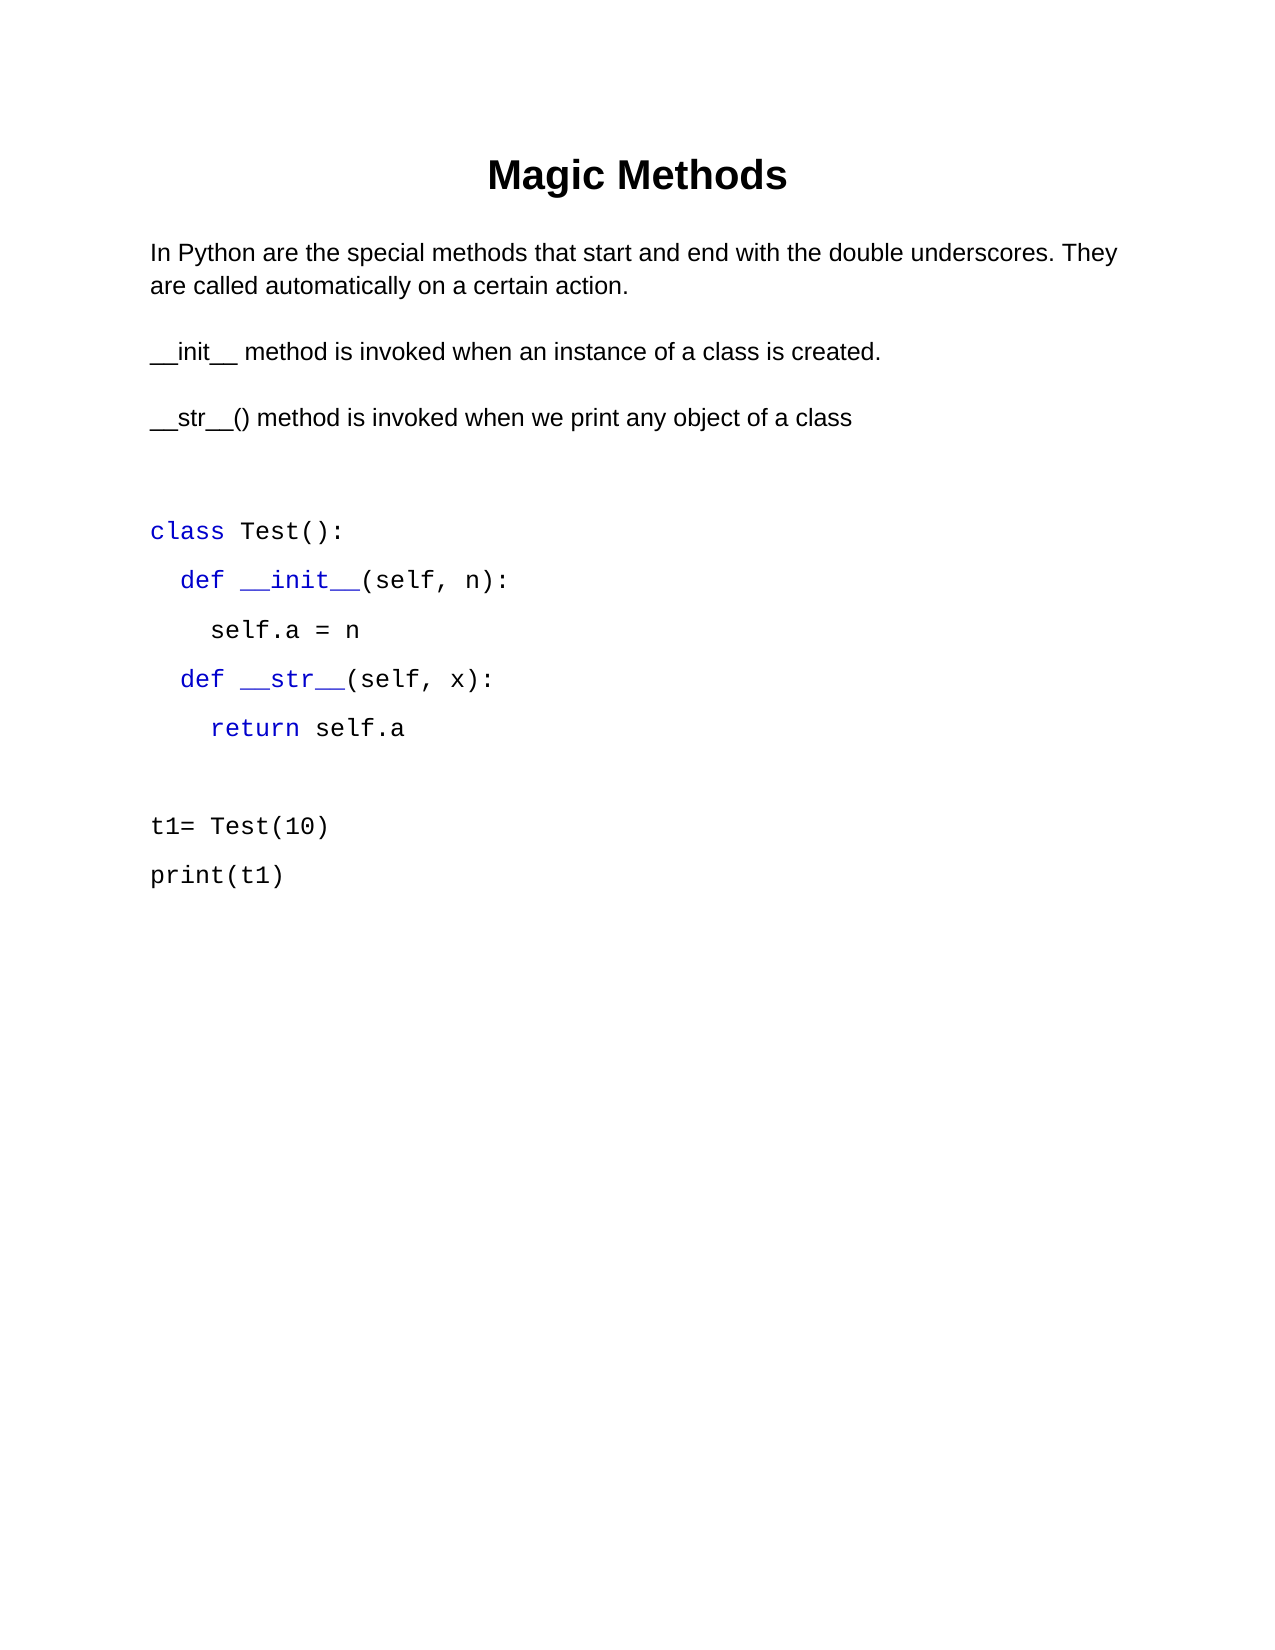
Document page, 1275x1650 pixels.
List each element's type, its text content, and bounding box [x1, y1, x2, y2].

text def __init__(self, n): [150, 568, 1125, 596]
text class Test(): [150, 519, 1125, 547]
text __init__ method is invoked when an instance of a class is created. [150, 337, 1125, 366]
text Magic Methods [150, 150, 1125, 198]
text t1= Test(10) [150, 814, 1125, 842]
text In Python are the special methods that start and end with the double underscores. They are called automatically on a certain action. [150, 238, 1125, 300]
text return self.a [150, 716, 1125, 744]
text print(t1) [150, 863, 1125, 891]
text def __str__(self, x): [150, 666, 1125, 695]
text self.a = n [150, 617, 1125, 646]
text __str__() method is invoked when we print any object of a class [150, 403, 1125, 432]
